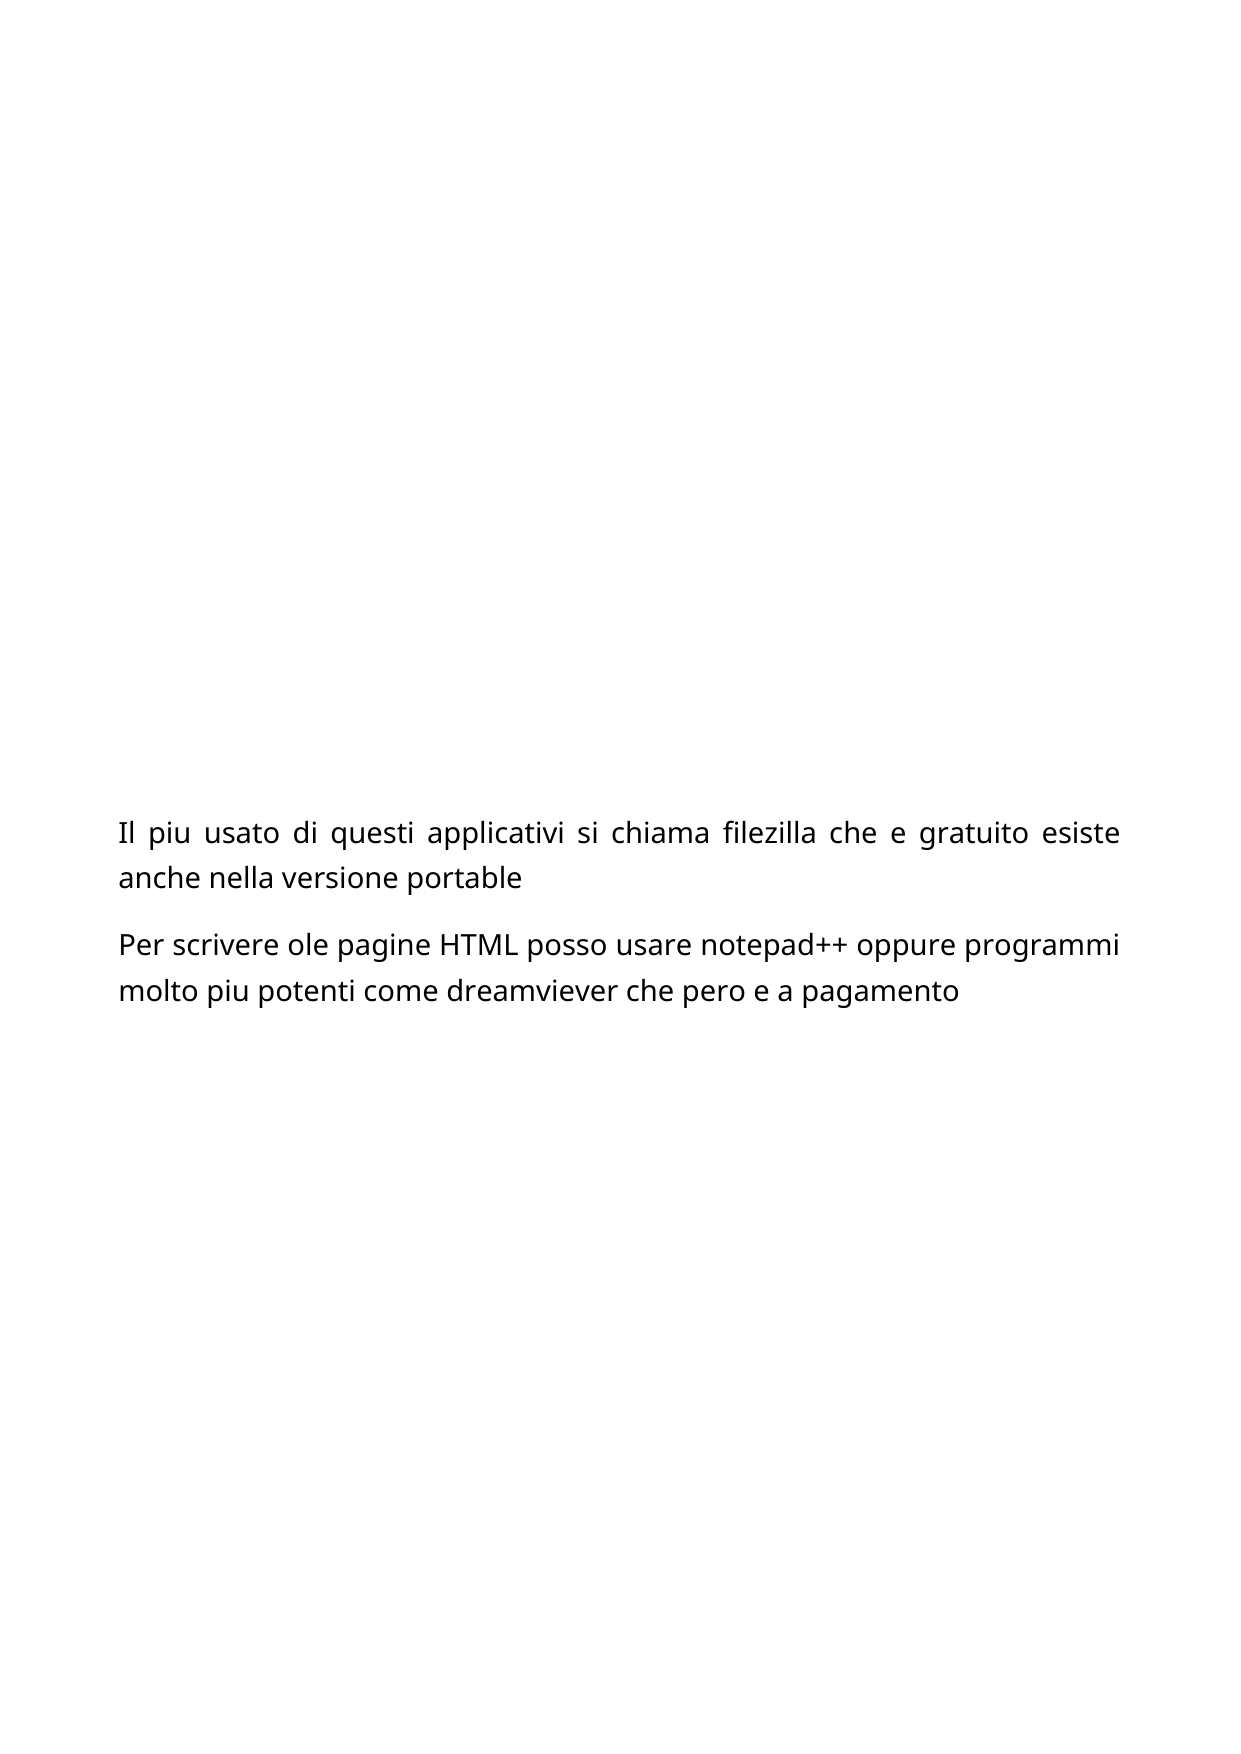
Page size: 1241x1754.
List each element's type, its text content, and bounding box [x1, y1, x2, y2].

text Il piu usato di questi applicativi si chiama filezilla che e gratuito esiste anche nella versione portable [118, 812, 1122, 897]
text Per scrivere ole pagine HTML posso usare notepad++ oppure programmi molto piu potenti come dreamviever che pero e a pagamento [118, 924, 1122, 1009]
